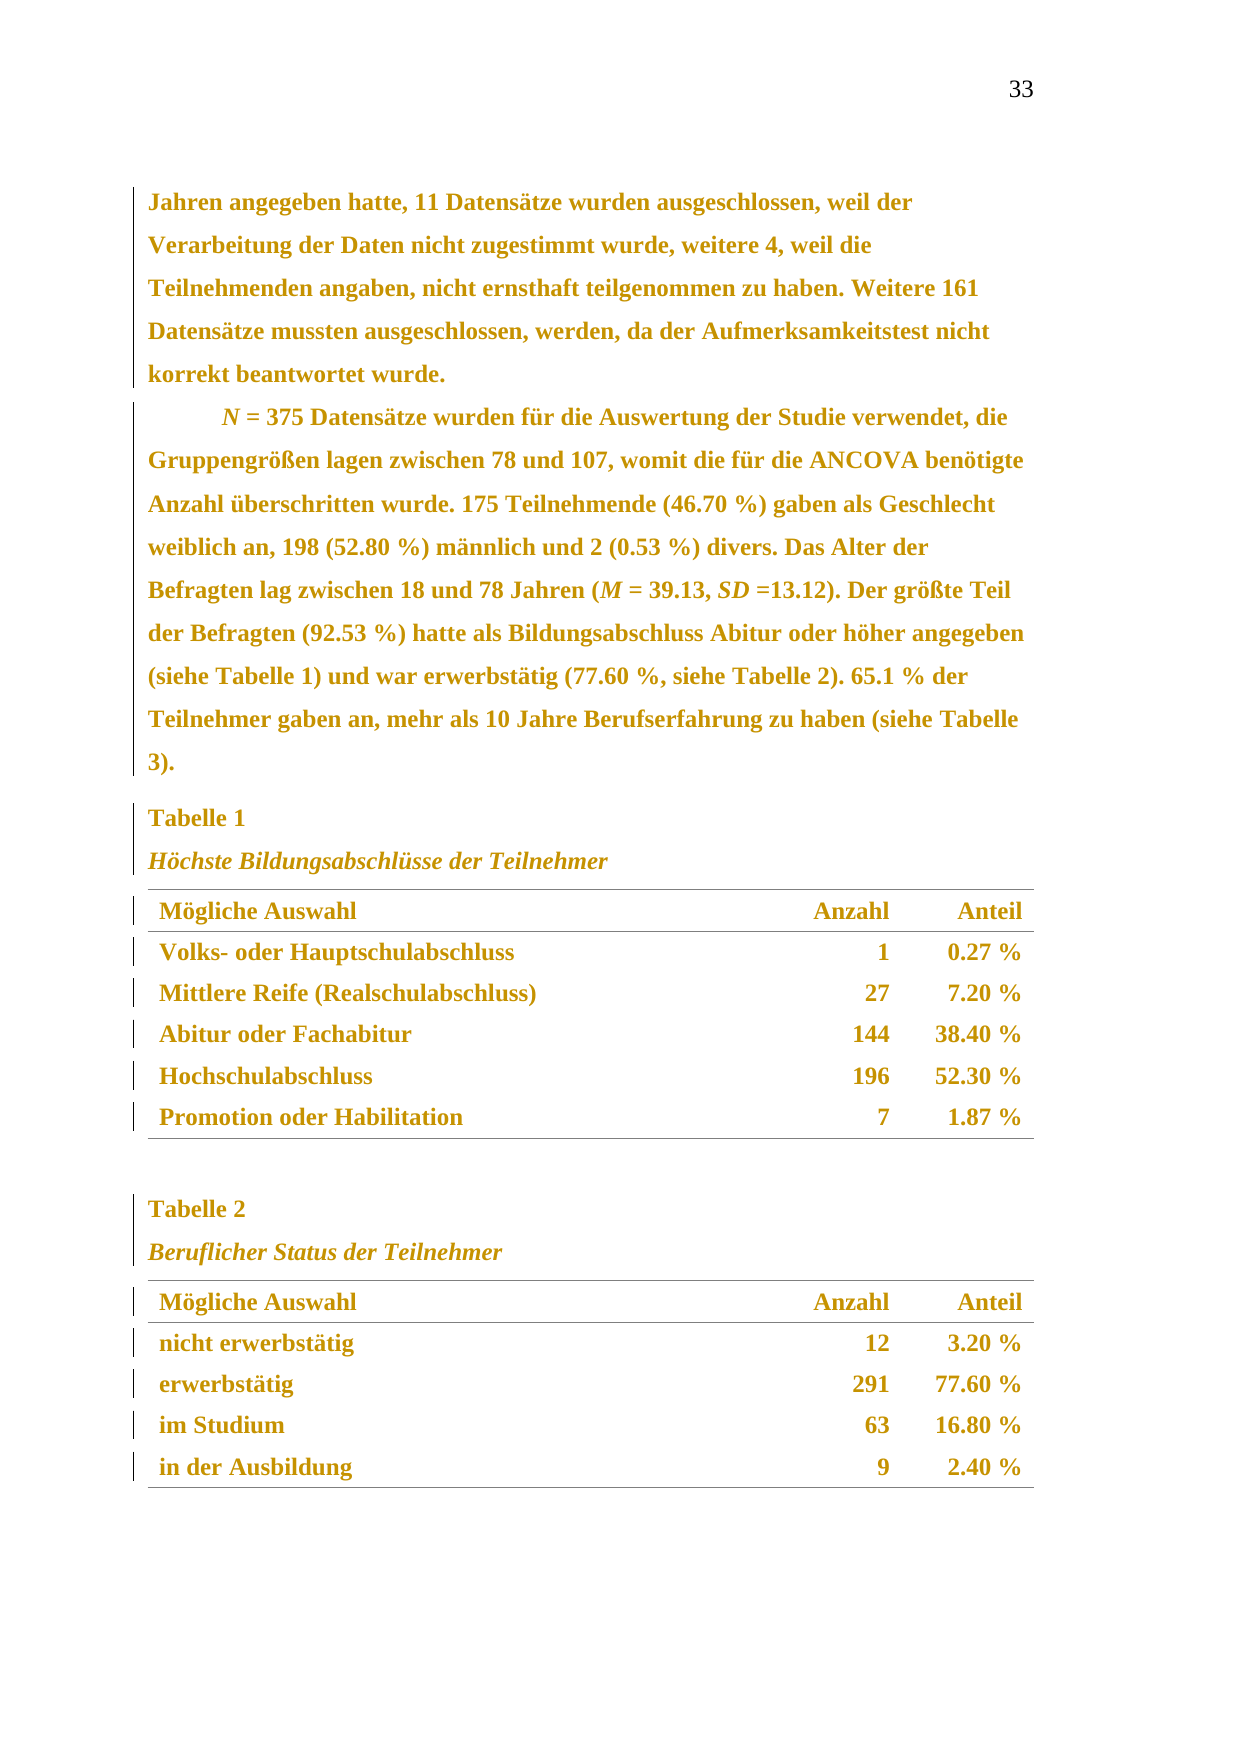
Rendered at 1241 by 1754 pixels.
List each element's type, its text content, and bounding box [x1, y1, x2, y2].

table_cell Abitur oder Fachabitur [148, 1013, 783, 1055]
table_header Mögliche Auswahl [148, 890, 783, 931]
table_cell Mittlere Reife (Realschulabschluss) [148, 972, 783, 1013]
table_cell 196 [783, 1055, 901, 1096]
table_cell 38.40 % [901, 1013, 1033, 1055]
table_header Anteil [901, 890, 1033, 931]
table_cell erwerbstätig [148, 1363, 783, 1404]
table_cell 7.20 % [901, 972, 1033, 1013]
table_cell im Studium [148, 1404, 783, 1446]
table_cell 9 [783, 1446, 901, 1487]
table_cell 63 [783, 1404, 901, 1446]
table_cell 2.40 % [901, 1446, 1033, 1487]
table_header Anteil [901, 1281, 1033, 1322]
table_cell Volks- oder Hauptschulabschluss [148, 932, 783, 972]
table_cell nicht erwerbstätig [148, 1323, 783, 1363]
table_cell Hochschulabschluss [148, 1055, 783, 1096]
table_cell 3.20 % [901, 1323, 1033, 1363]
table_cell 12 [783, 1323, 901, 1363]
table_cell 16.80 % [901, 1404, 1033, 1446]
table_cell 291 [783, 1363, 901, 1404]
table_cell 52.30 % [901, 1055, 1033, 1096]
table_cell Promotion oder Habilitation [148, 1096, 783, 1137]
text Tabelle 1 Höchste Bildungsabschlüsse der Teilnehmer [148, 803, 1033, 875]
table_header Anzahl [783, 890, 901, 931]
text Tabelle 2 Beruflicher Status der Teilnehmer [148, 1194, 1033, 1266]
table_cell 27 [783, 972, 901, 1013]
table_header Mögliche Auswahl [148, 1281, 783, 1322]
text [148, 187, 1033, 388]
table_cell 144 [783, 1013, 901, 1055]
text N = 375 Datensätze wurden für die Auswertung der Studie verwendet, die Gruppengrößen lagen zwischen 78 und 107, womit die für die ANCOVA benötigte Anzahl überschritten wurde. 175 Teilnehmende (46.70 %) gaben als Geschlecht weiblich an, 198 (52.80 %) männlich und 2 (0.53 %) divers. Das Alter der Befragten lag zwischen 18 und 78 Jahren (M = 39.13, SD =13.12). Der größte Teil der Befragten (92.53 %) hatte als Bildungsabschluss Abitur oder höher angegeben (siehe Tabelle 1) und war erwerbstätig (77.60 %, siehe Tabelle 2). 65.1 % der Teilnehmer gaben an, mehr als 10 Jahre Berufserfahrung zu haben (siehe Tabelle 3). [148, 402, 1033, 776]
table_cell 0.27 % [901, 932, 1033, 972]
table_header Anzahl [783, 1281, 901, 1322]
table_cell 77.60 % [901, 1363, 1033, 1404]
table_cell 7 [783, 1096, 901, 1137]
table_cell 1.87 % [901, 1096, 1033, 1137]
table_cell 1 [783, 932, 901, 972]
table_cell in der Ausbildung [148, 1446, 783, 1487]
